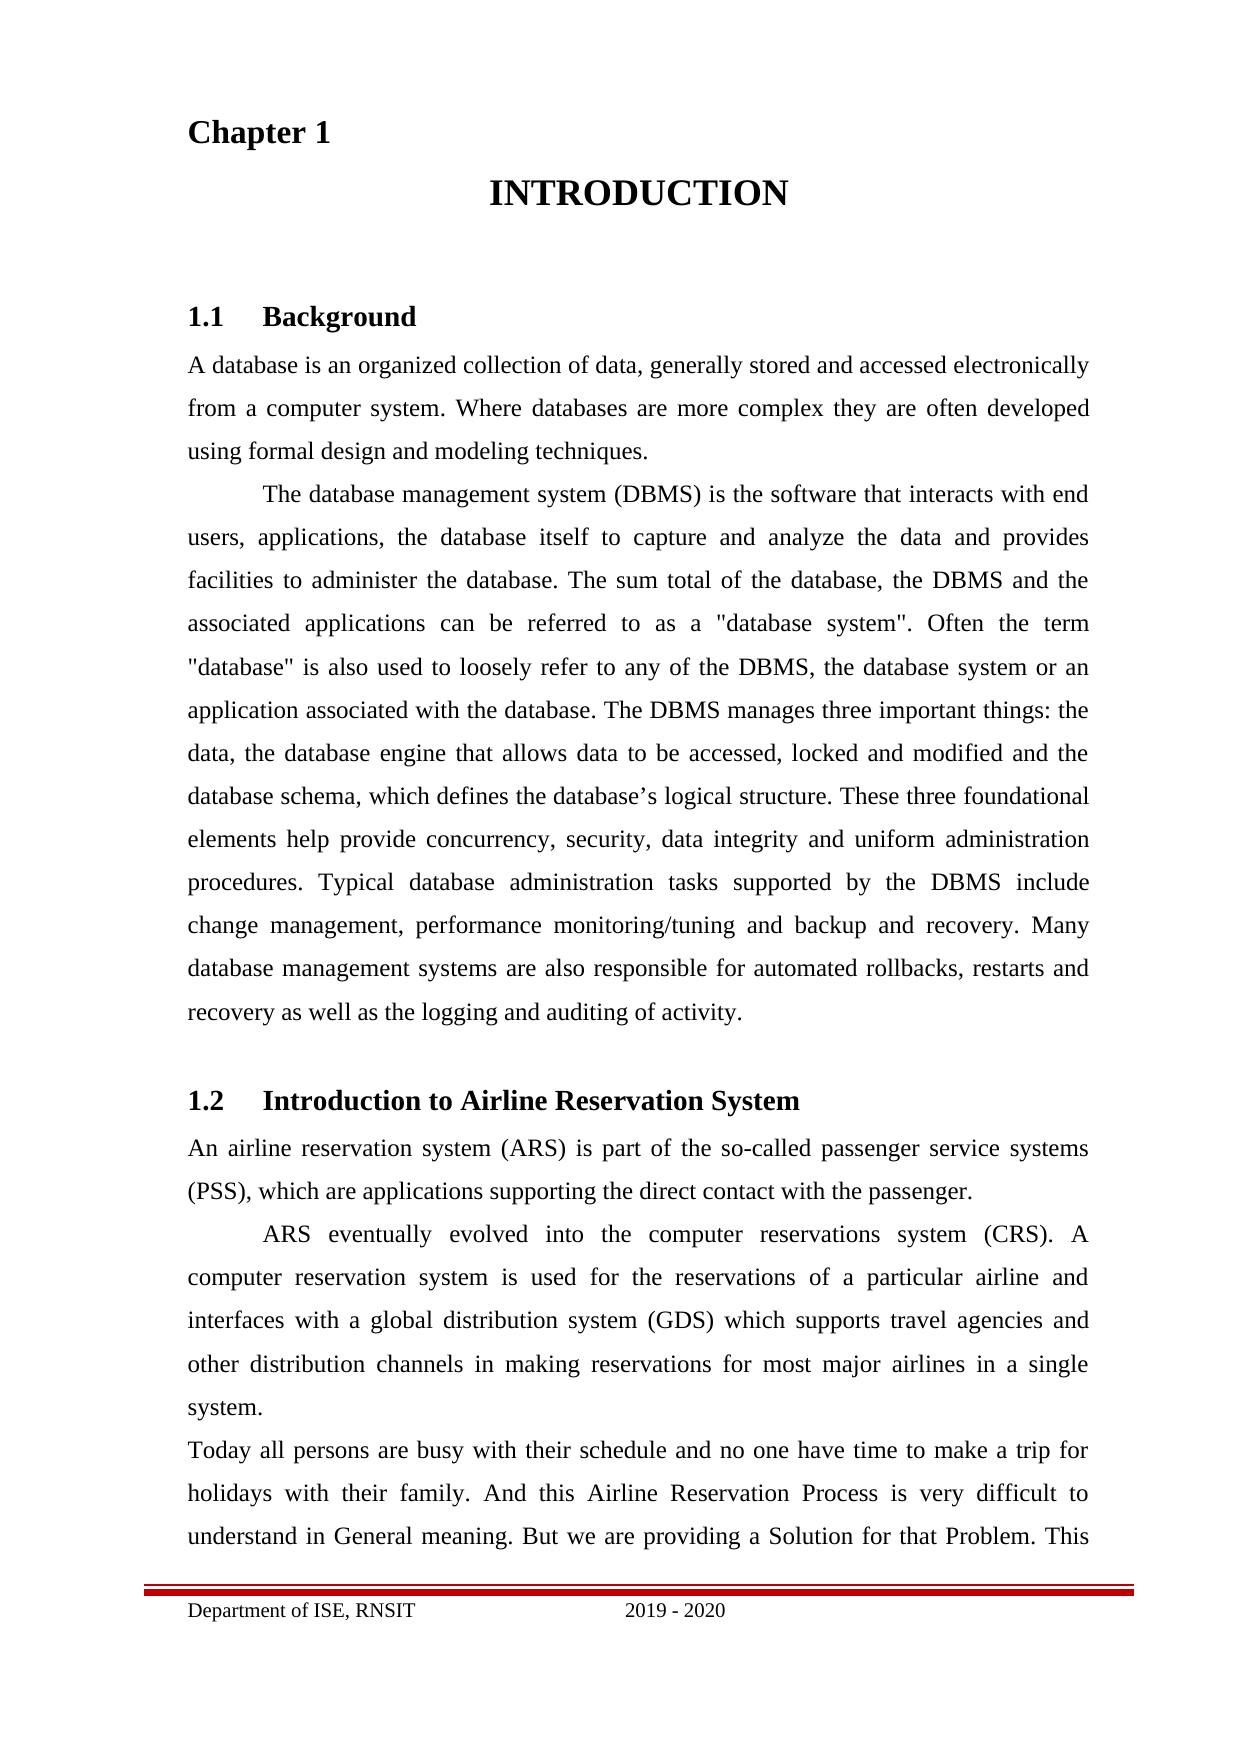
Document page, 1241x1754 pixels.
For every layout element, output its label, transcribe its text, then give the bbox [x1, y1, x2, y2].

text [187, 1435, 1090, 1550]
list Background [187, 299, 1090, 333]
text ARS eventually evolved into the computer reservations system (CRS). A computer reservation system is used for the reservations of a particular airline and interfaces with a global distribution system (GDS) which supports travel agencies and other distribution channels in making reservations for most major airlines in a single system. [187, 1219, 1090, 1421]
text The database management system (DBMS) is the software that interacts with end users, applications, the database itself to capture and analyze the data and provides facilities to administer the database. The sum total of the database, the DBMS and the associated applications can be referred to as a "database system". Often the term "database" is also used to loosely refer to any of the DBMS, the database system or an application associated with the database. The DBMS manages three important things: the data, the database engine that allows data to be accessed, locked and modified and the database schema, which defines the database’s logical structure. These three foundational elements help provide concurrency, security, data integrity and uniform administration procedures. Typical database administration tasks supported by the DBMS include change management, performance monitoring/tuning and backup and recovery. Many database management systems are also responsible for automated rollbacks, restarts and recovery as well as the logging and auditing of activity. [187, 479, 1090, 1025]
list Introduction to Airline Reservation System [187, 1083, 1090, 1116]
text Chapter 1 [187, 112, 1090, 151]
text A database is an organized collection of data, generally stored and accessed electronically from a computer system. Where databases are more complex they are often developed using formal design and modeling techniques. [187, 350, 1090, 465]
text An airline reservation system (ARS) is part of the so-called passenger service systems (PSS), which are applications supporting the direct contact with the passenger. [187, 1133, 1090, 1205]
text INTRODUCTION [187, 170, 1090, 213]
